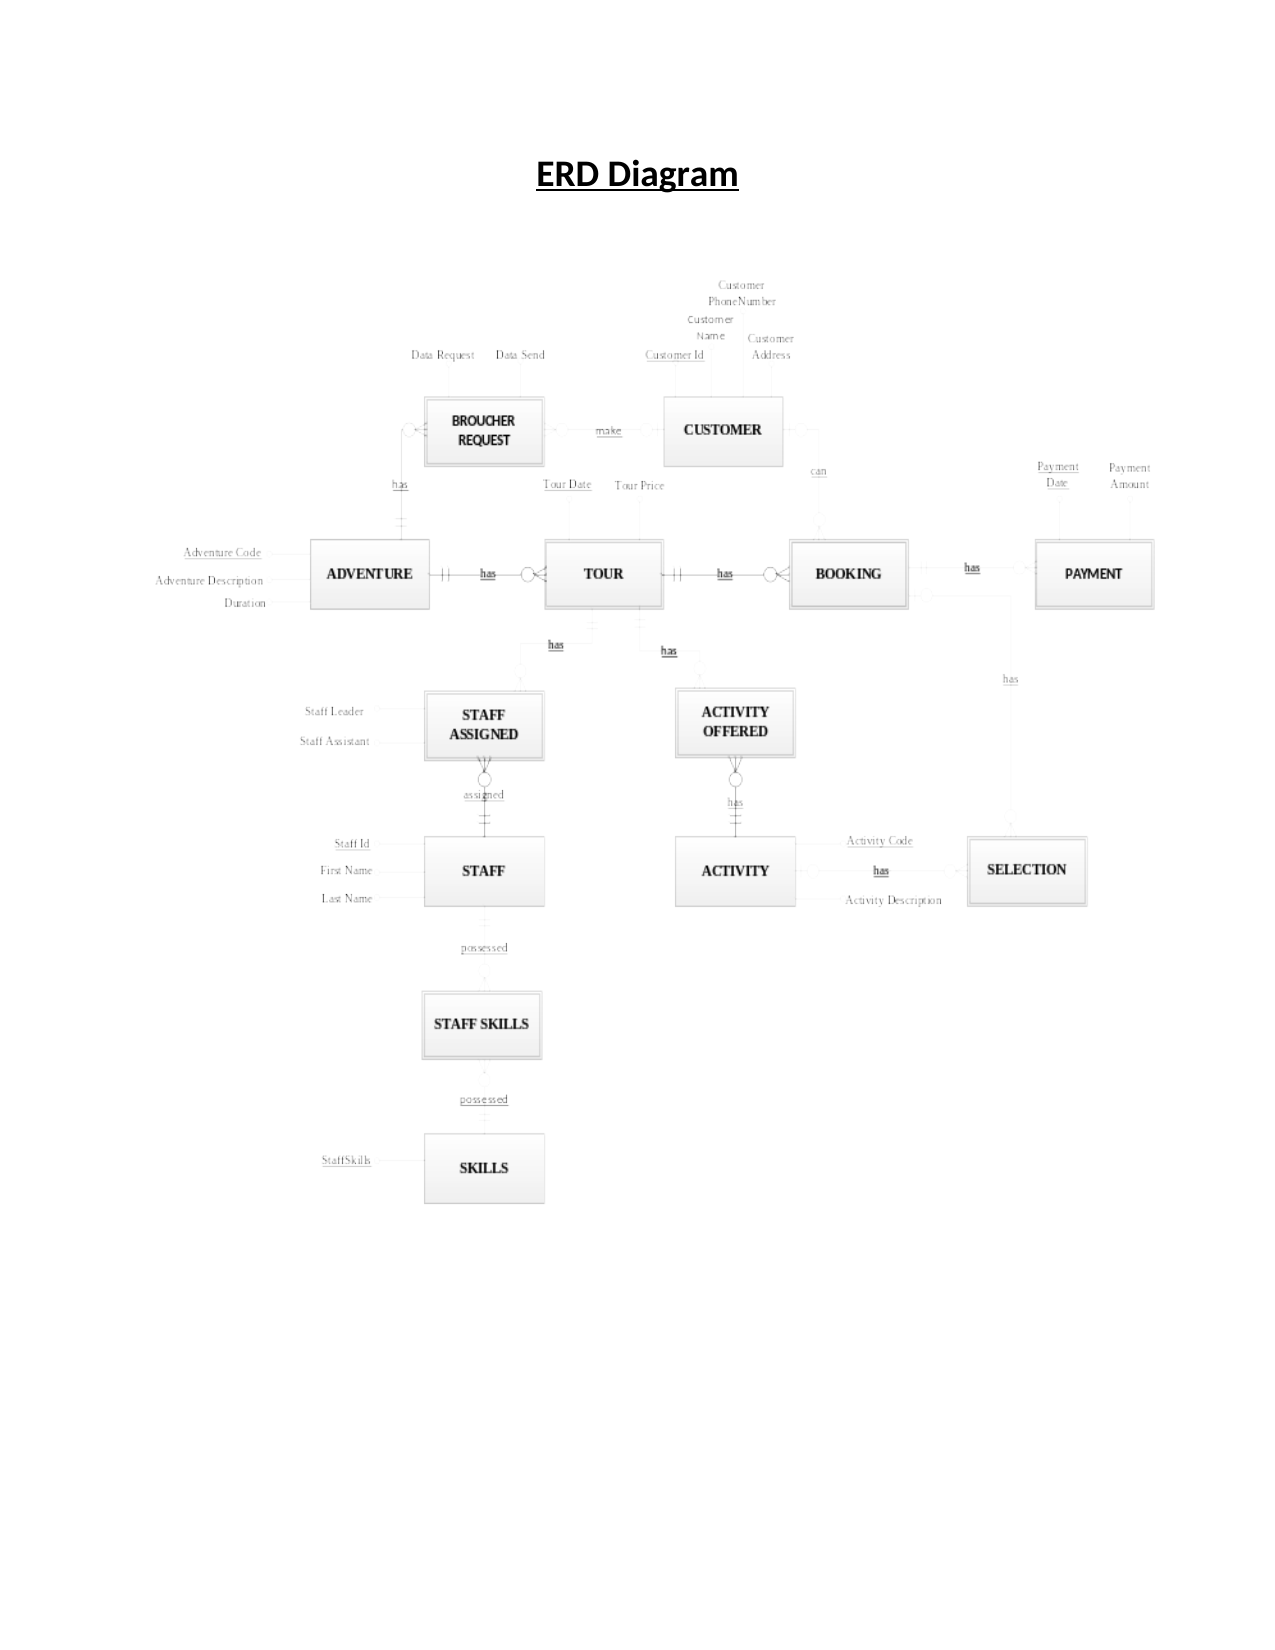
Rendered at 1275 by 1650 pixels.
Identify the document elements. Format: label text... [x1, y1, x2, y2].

text ERD Diagram [150, 150, 1125, 196]
